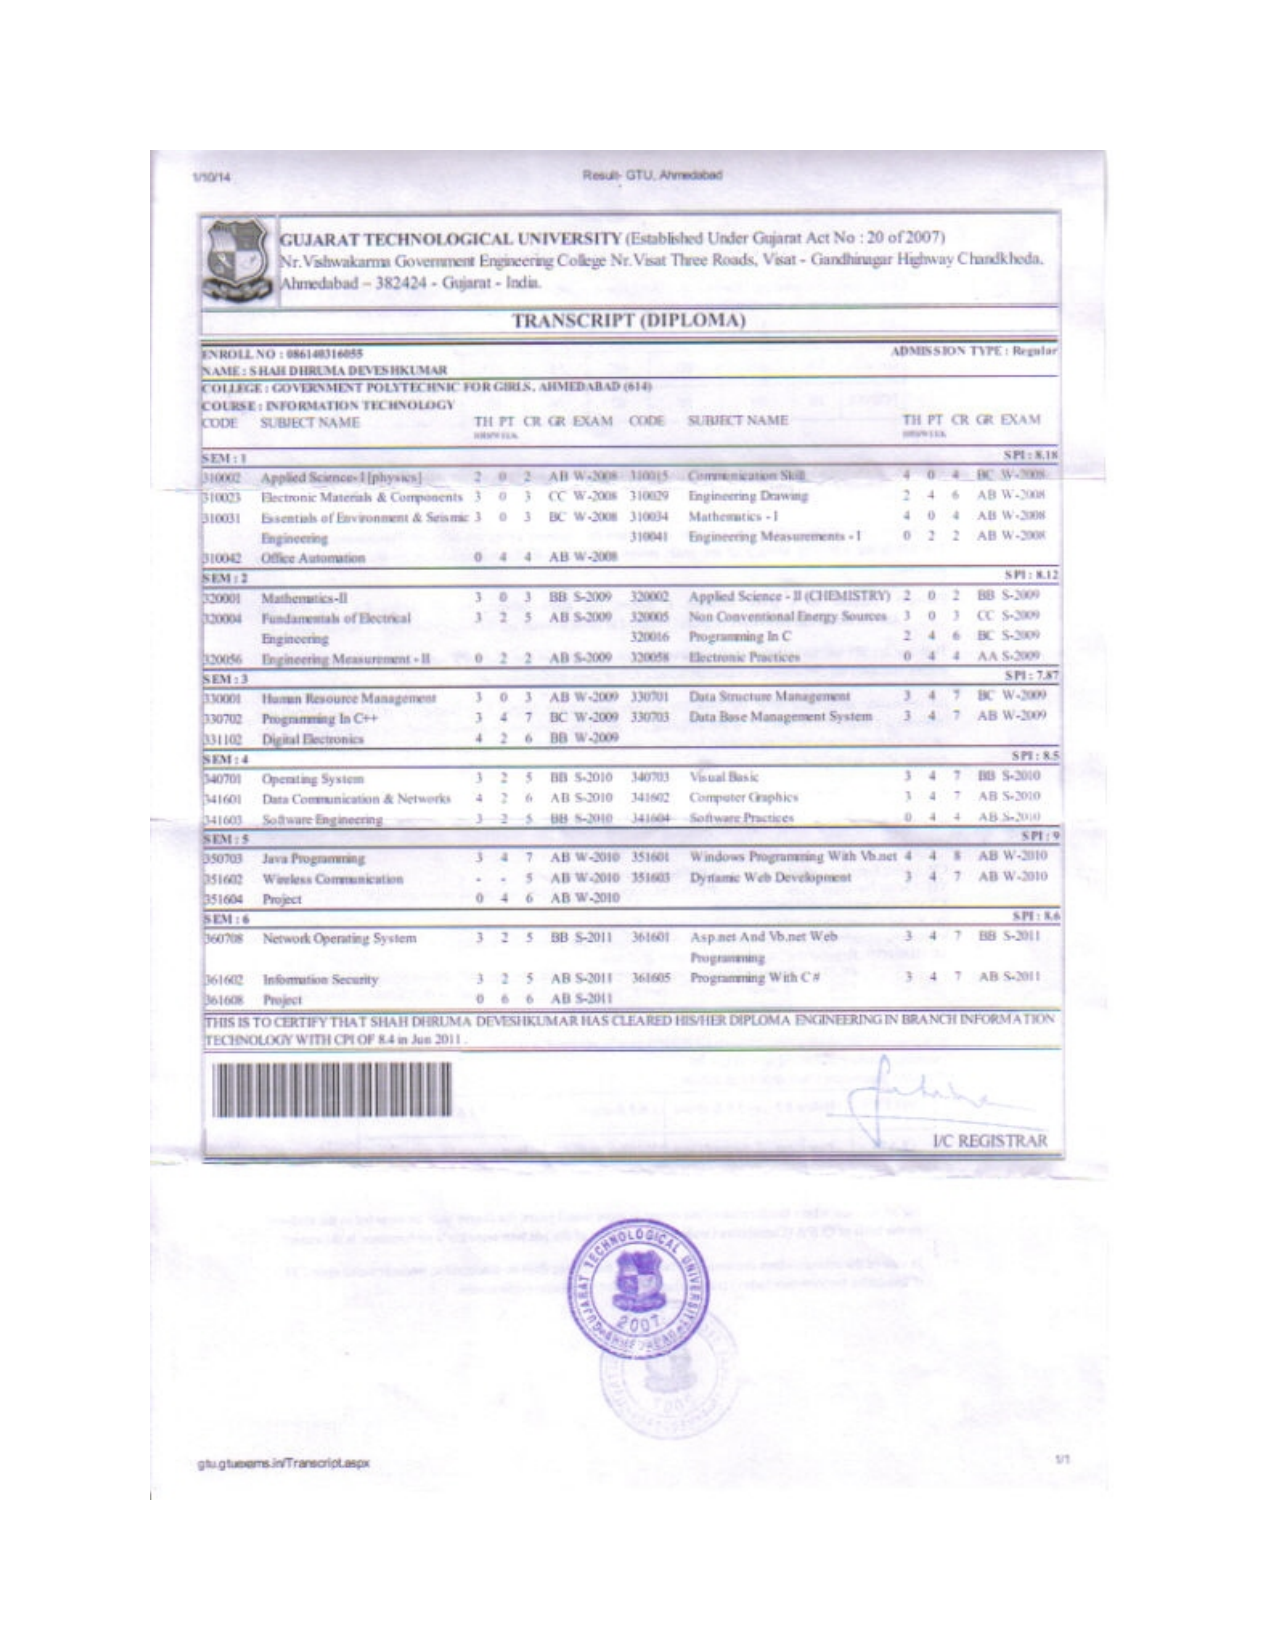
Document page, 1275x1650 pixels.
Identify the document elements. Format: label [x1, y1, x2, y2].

picture [150, 150, 1125, 1500]
